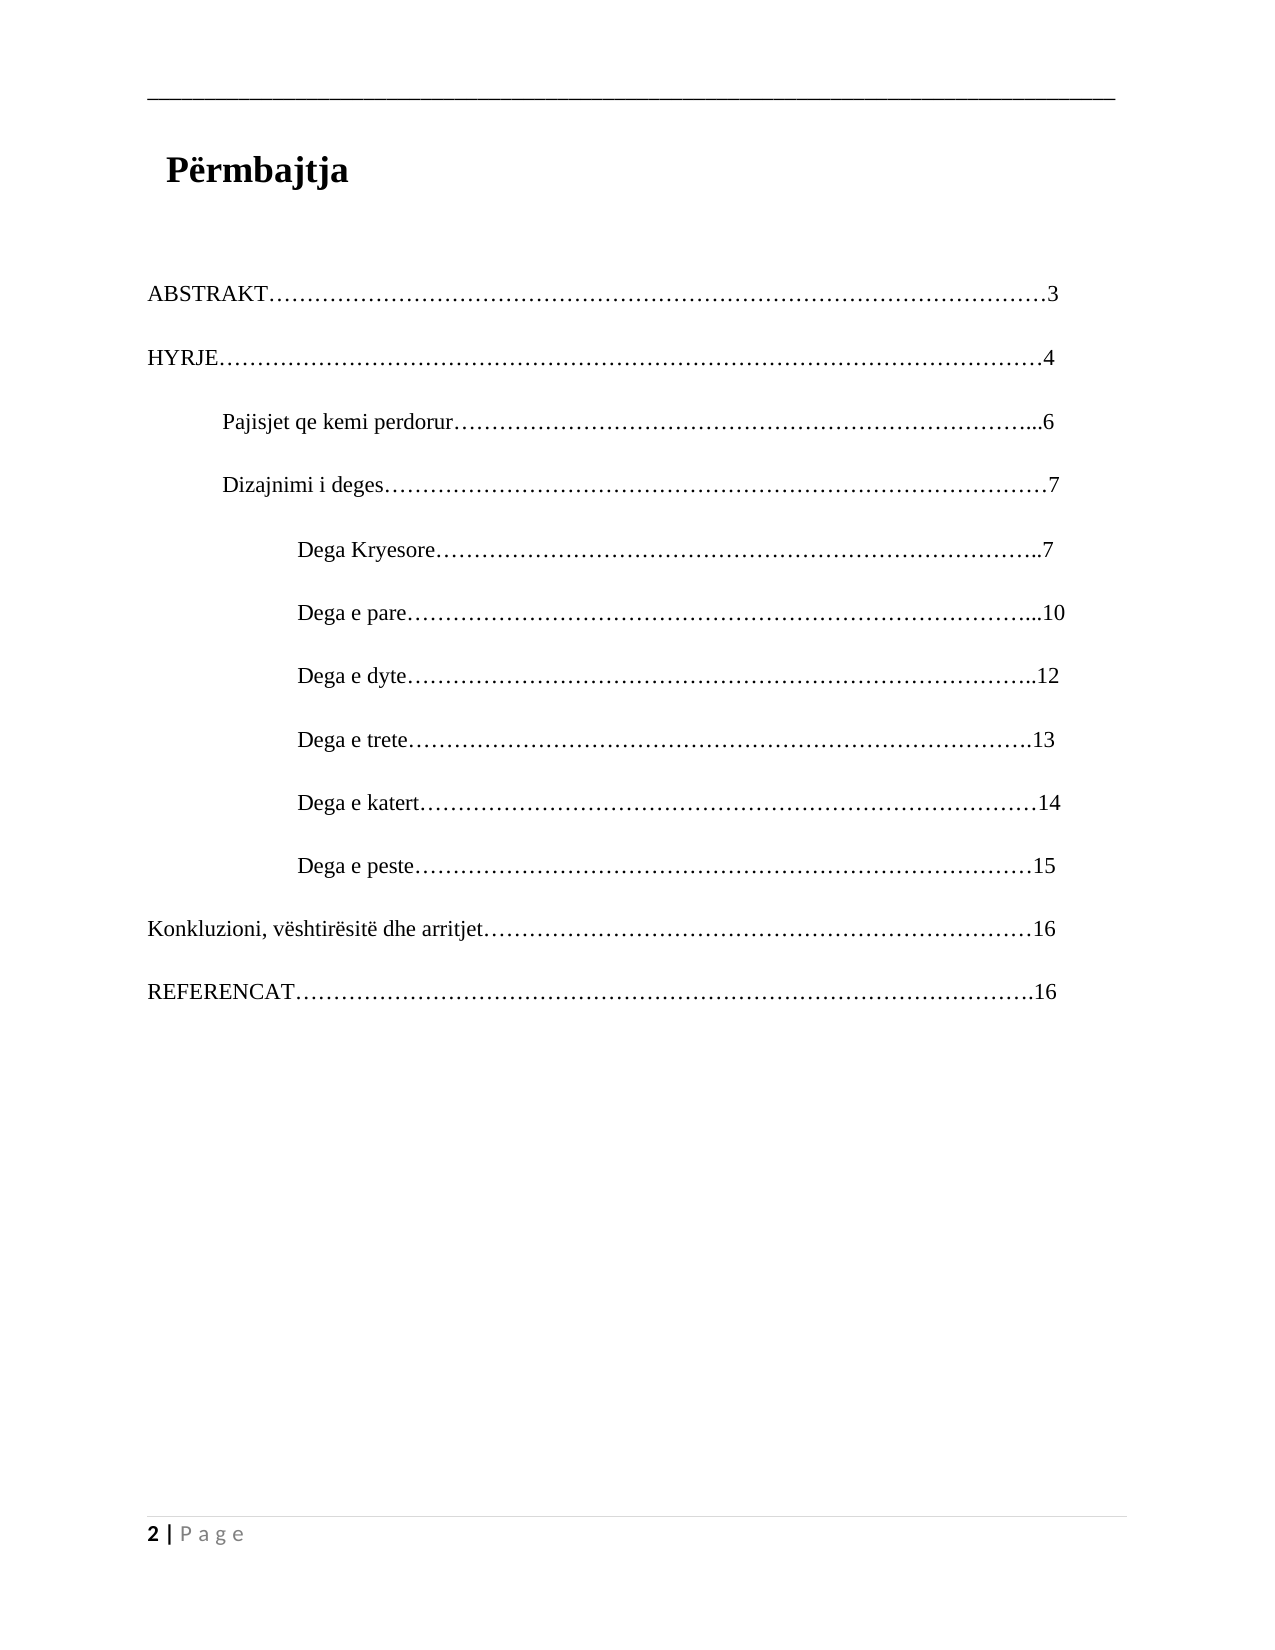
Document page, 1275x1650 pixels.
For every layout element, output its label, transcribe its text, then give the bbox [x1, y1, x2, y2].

text ABSTRAKT…………………………………………………………………………………………3 [147, 281, 1127, 307]
text Dega e katert………………………………………………………………………14 [147, 789, 1127, 815]
text Dega e pare………………………………………………………………………...10 [147, 599, 1127, 626]
text Dega e trete……………………………………………………………………….13 [147, 726, 1127, 752]
text Dega e dyte………………………………………………………………………..12 [147, 663, 1127, 689]
text Pajisjet qe kemi perdorur…………………………………………………………………...6 [147, 408, 1127, 435]
text Dega e peste………………………………………………………………………15 [147, 852, 1127, 878]
text Përmbajtja [147, 147, 1127, 190]
text HYRJE………………………………………………………………………………………………4 [147, 344, 1127, 370]
text REFERENCAT…………………………………………………………………………………….16 [147, 978, 1127, 1004]
text Dizajnimi i deges……………………………………………………………………………7 [147, 472, 1127, 498]
text Konkluzioni, vështirësitë dhe arritjet………………………………………………………………16 [147, 915, 1127, 941]
text Dega Kryesore……………………………………………………………………..7 [147, 536, 1127, 563]
